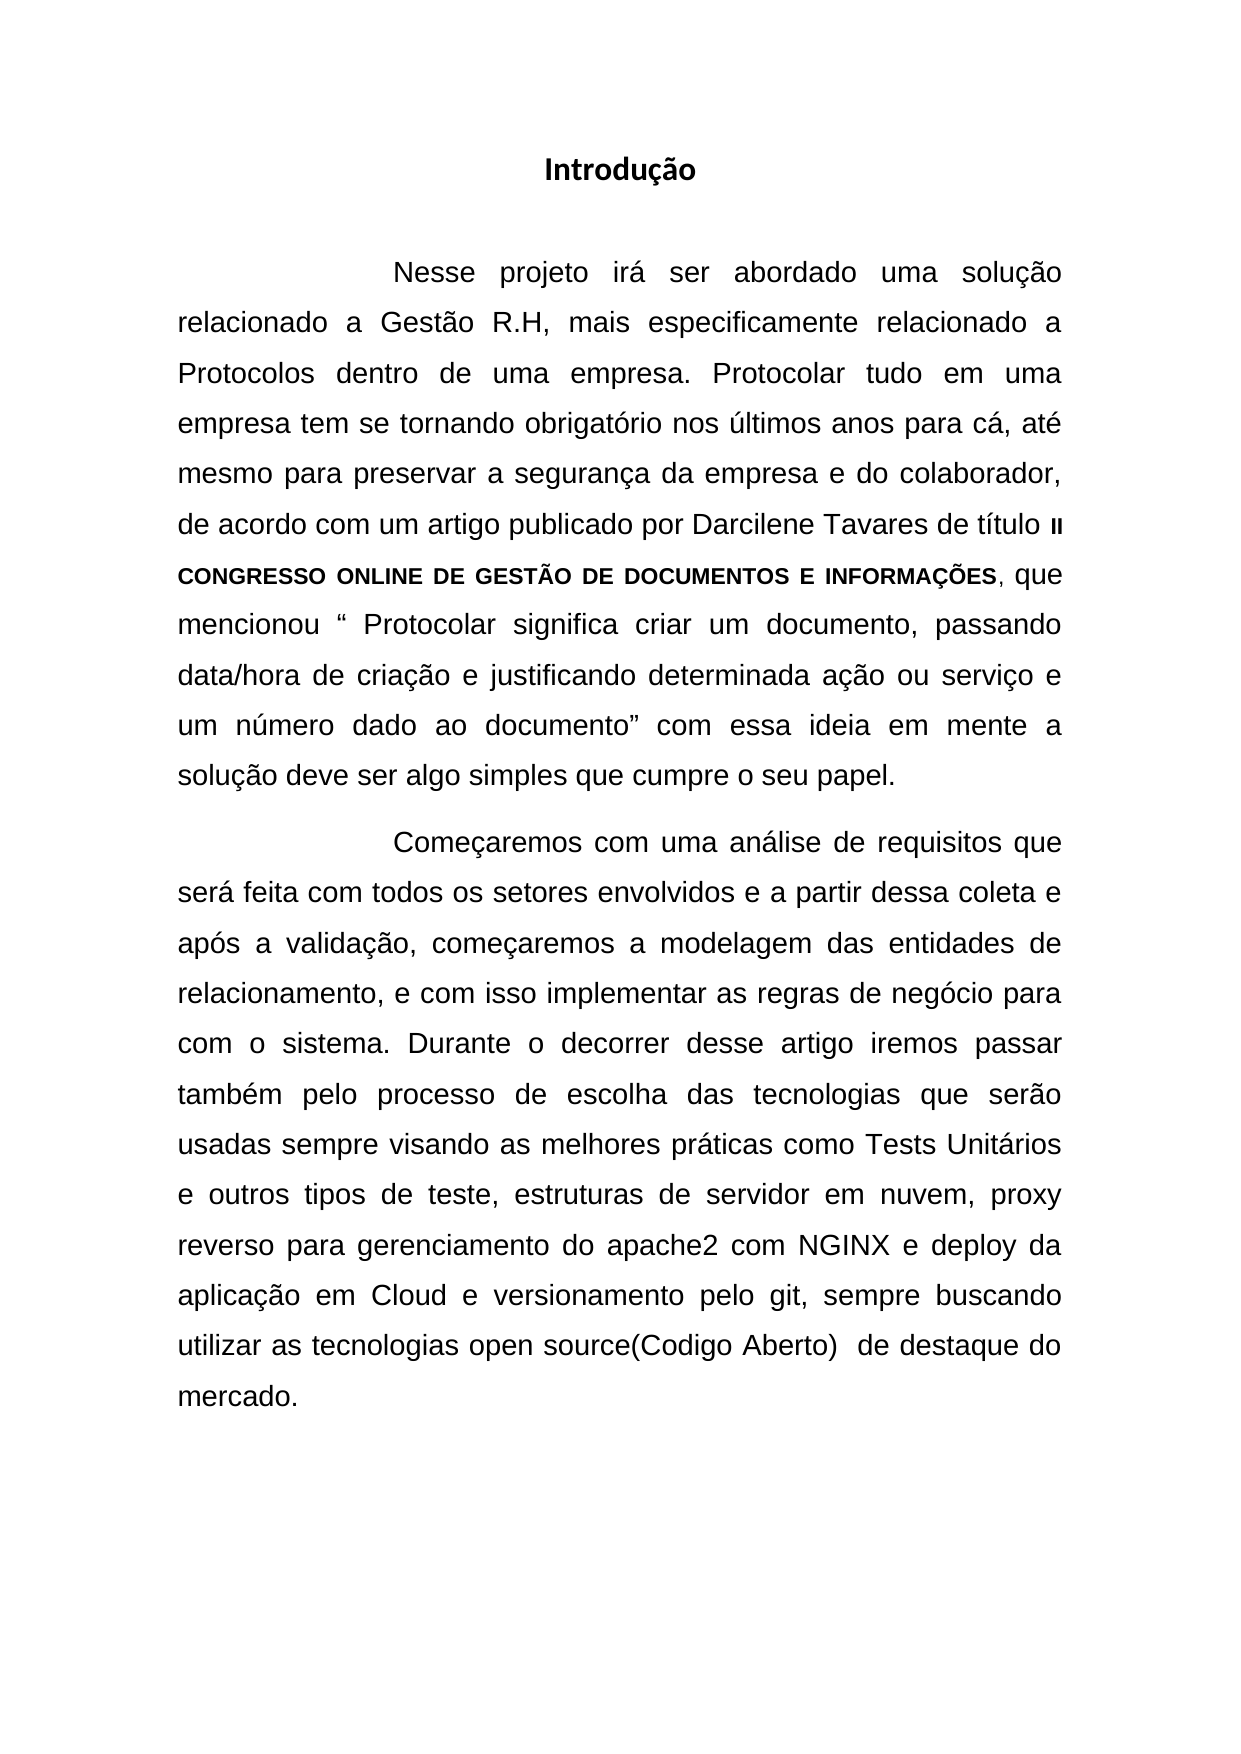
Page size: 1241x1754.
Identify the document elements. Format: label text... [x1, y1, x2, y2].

text Nesse projeto irá ser abordado uma solução relacionado a Gestão R.H, mais especificamente relacionado a Protocolos dentro de uma empresa. Protocolar tudo em uma empresa tem se tornando obrigatório nos últimos anos para cá, até mesmo para preservar a segurança da empresa e do colaborador, de acordo com um artigo publicado por Darcilene Tavares de título II CONGRESSO ONLINE DE GESTÃO DE DOCUMENTOS E INFORMAÇÕES, que mencionou “ Protocolar significa criar um documento, passando data/hora de criação e justificando determinada ação ou serviço e um número dado ao documento” com essa ideia em mente a solução deve ser algo simples que cumpre o seu papel. [177, 255, 1063, 792]
text Começaremos com uma análise de requisitos que será feita com todos os setores envolvidos e a partir dessa coleta e após a validação, começaremos a modelagem das entidades de relacionamento, e com isso implementar as regras de negócio para com o sistema. Durante o decorrer desse artigo iremos passar também pelo processo de escolha das tecnologias que serão usadas sempre visando as melhores práticas como Tests Unitários e outros tipos de teste, estruturas de servidor em nuvem, proxy reverso para gerenciamento do apache2 com NGINX e deploy da aplicação em Cloud e versionamento pelo git, sempre buscando utilizar as tecnologias open source(Codigo Aberto) de destaque do mercado. [177, 825, 1063, 1412]
text Introdução [177, 148, 1063, 188]
